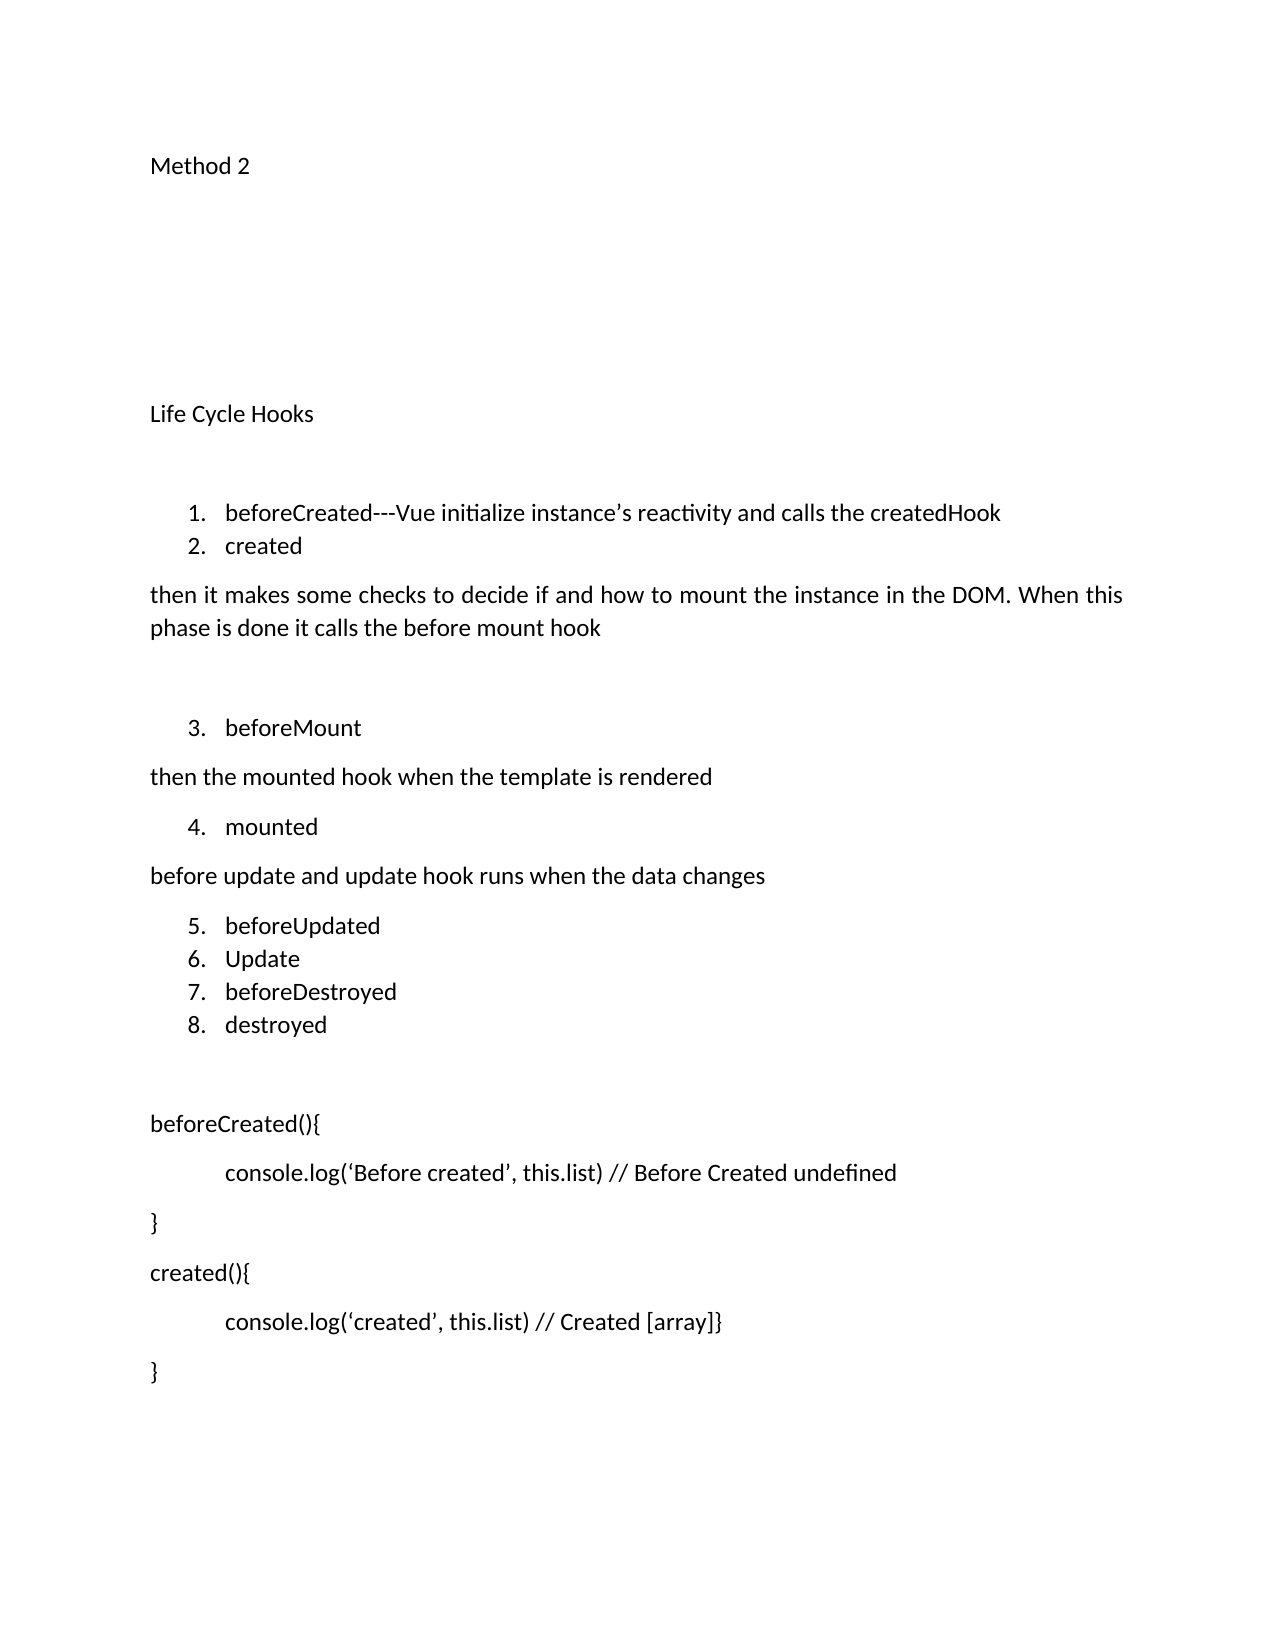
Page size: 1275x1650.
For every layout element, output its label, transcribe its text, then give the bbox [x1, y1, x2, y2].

text console.log(‘Before created’, this.list) // Before Created undefined [150, 1157, 1125, 1188]
text created(){ [150, 1257, 1125, 1287]
list Update [187, 943, 1125, 973]
list mounted [187, 811, 1125, 841]
text beforeCreated(){ [150, 1108, 1125, 1138]
list beforeDestroyed [187, 976, 1125, 1006]
text } [150, 1207, 1125, 1238]
list destroyed [187, 1009, 1125, 1039]
list beforeMount [187, 712, 1125, 742]
text before update and update hook runs when the data changes [150, 860, 1125, 891]
text then the mounted hook when the template is rendered [150, 761, 1125, 792]
list created [187, 530, 1125, 561]
text Life Cycle Hooks [150, 398, 1125, 428]
text Method 2 [150, 150, 1125, 181]
list beforeCreated---Vue initialize instance’s reactivity and calls the createdHook [187, 497, 1125, 528]
text then it makes some checks to decide if and how to mount the instance in the DOM. When this phase is done it calls the before mount hook [150, 579, 1125, 643]
text console.log(‘created’, this.list) // Created [array]} [150, 1306, 1125, 1337]
list beforeUpdated [187, 910, 1125, 941]
text } [150, 1356, 1125, 1386]
